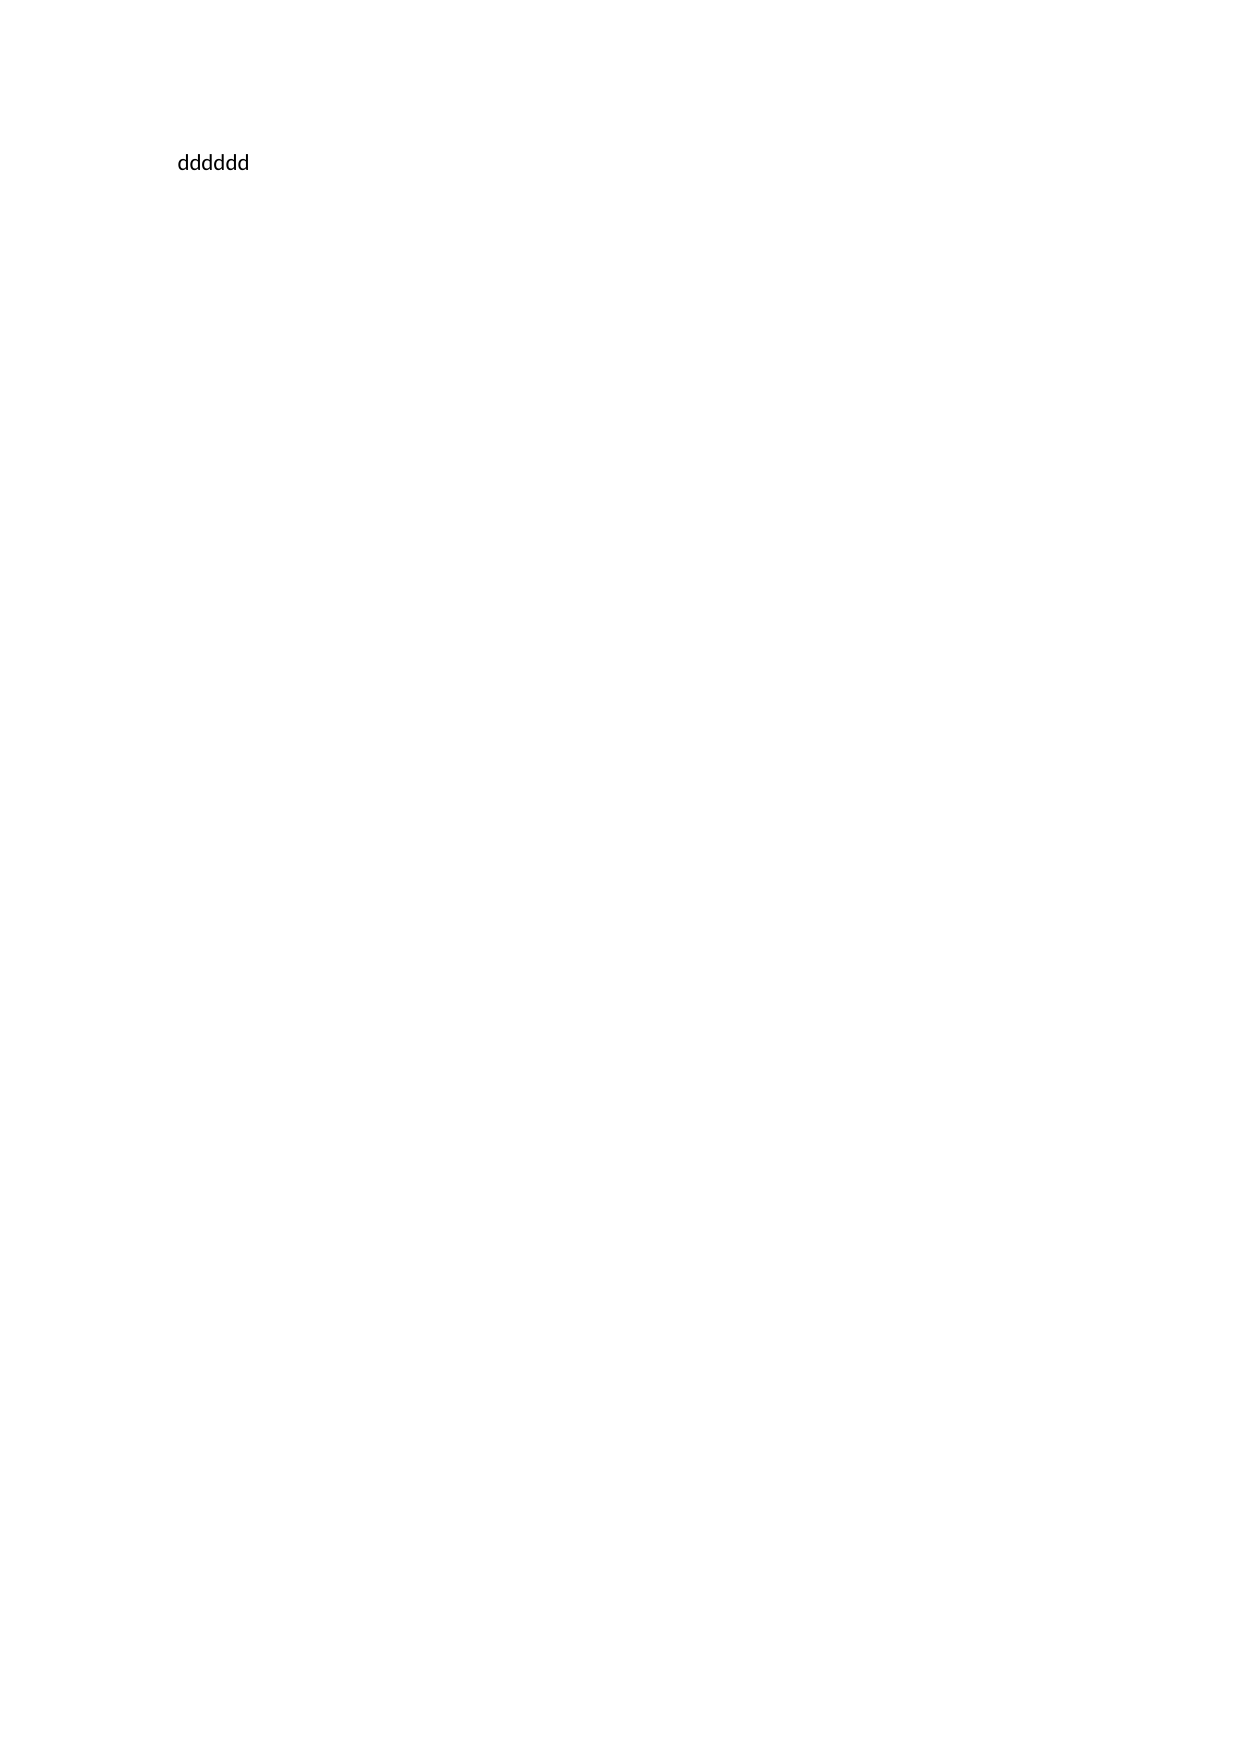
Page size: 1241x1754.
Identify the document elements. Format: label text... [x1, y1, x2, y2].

text dddddd [177, 148, 1063, 176]
